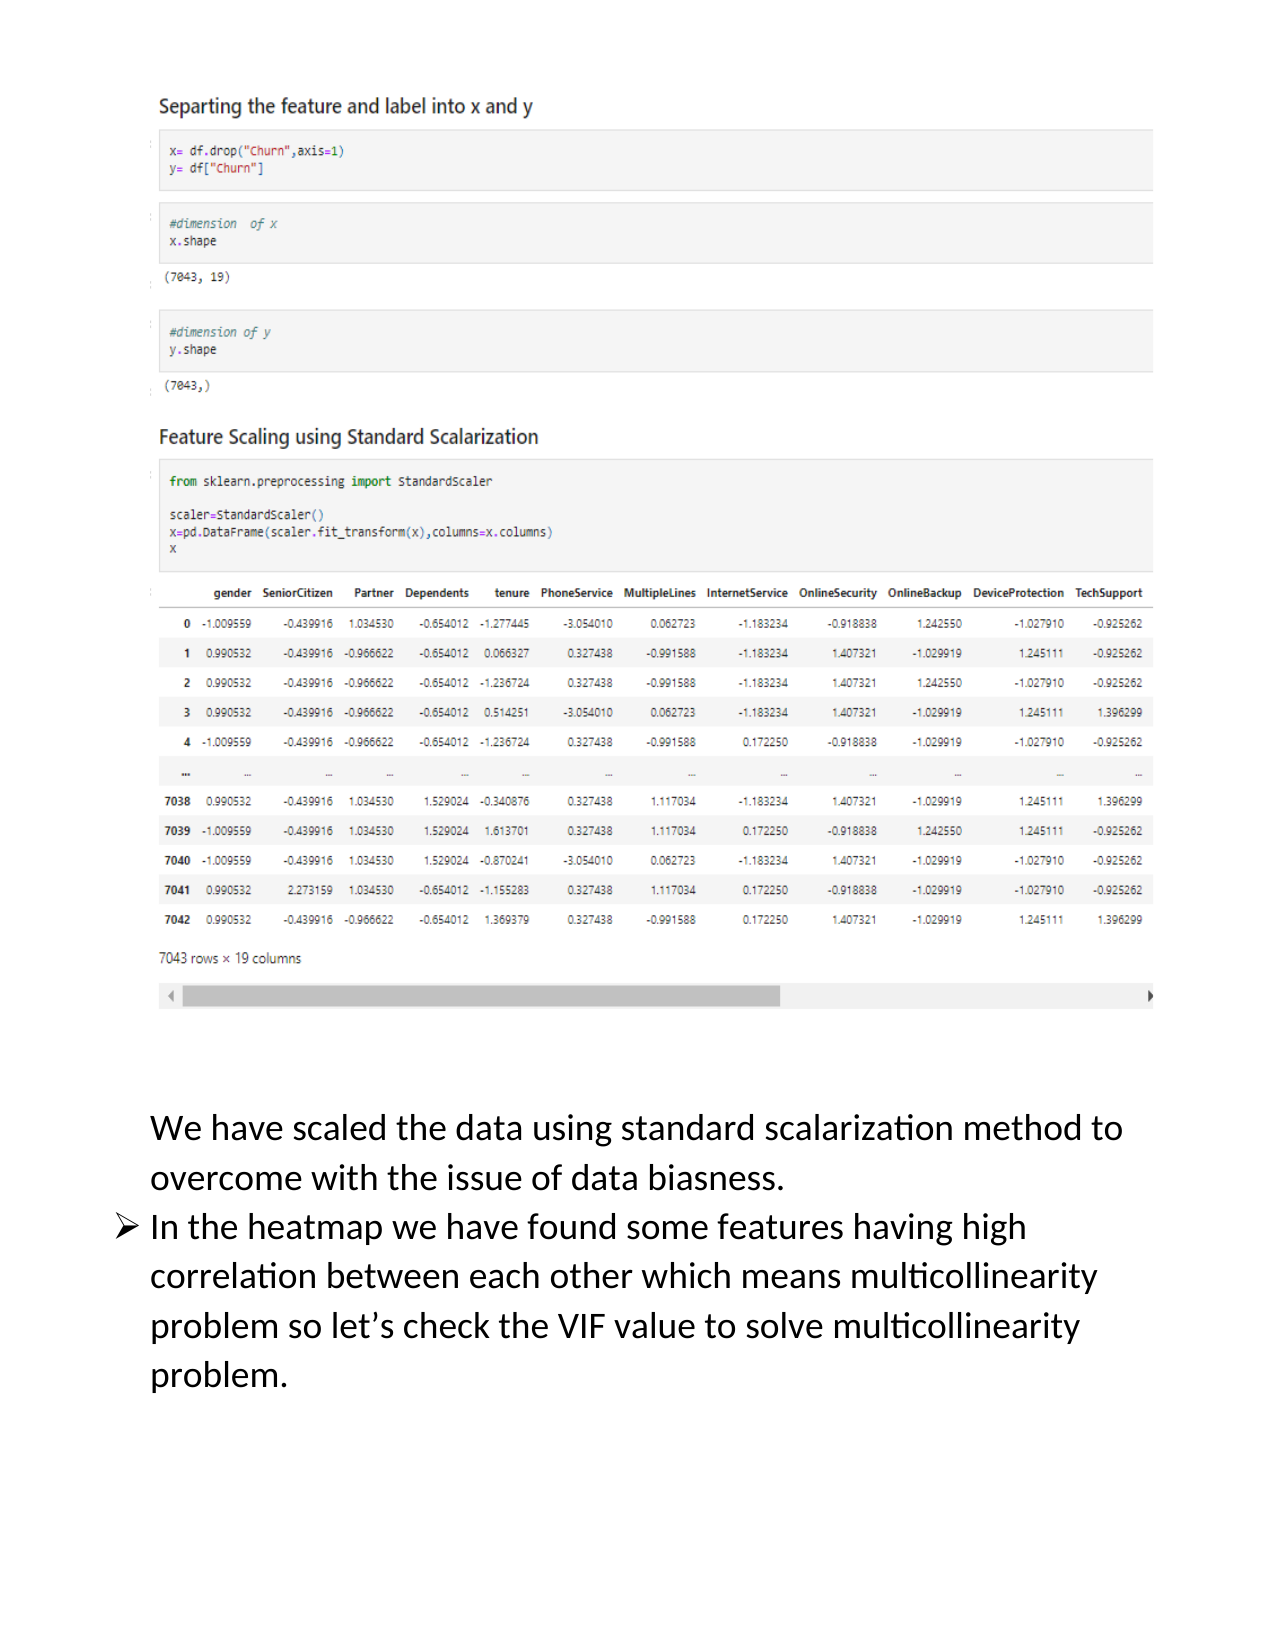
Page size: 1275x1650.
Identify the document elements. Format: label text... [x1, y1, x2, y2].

picture [150, 75, 1154, 1014]
list We have scaled the data using standard scalarization method to overcome with the issue of data biasness. [150, 1104, 1200, 1199]
list In the heatmap we have found some features having high correlation between each other which means multicollinearity problem so let’s check the VIF value to solve multicollinearity problem. [112, 1203, 1200, 1397]
